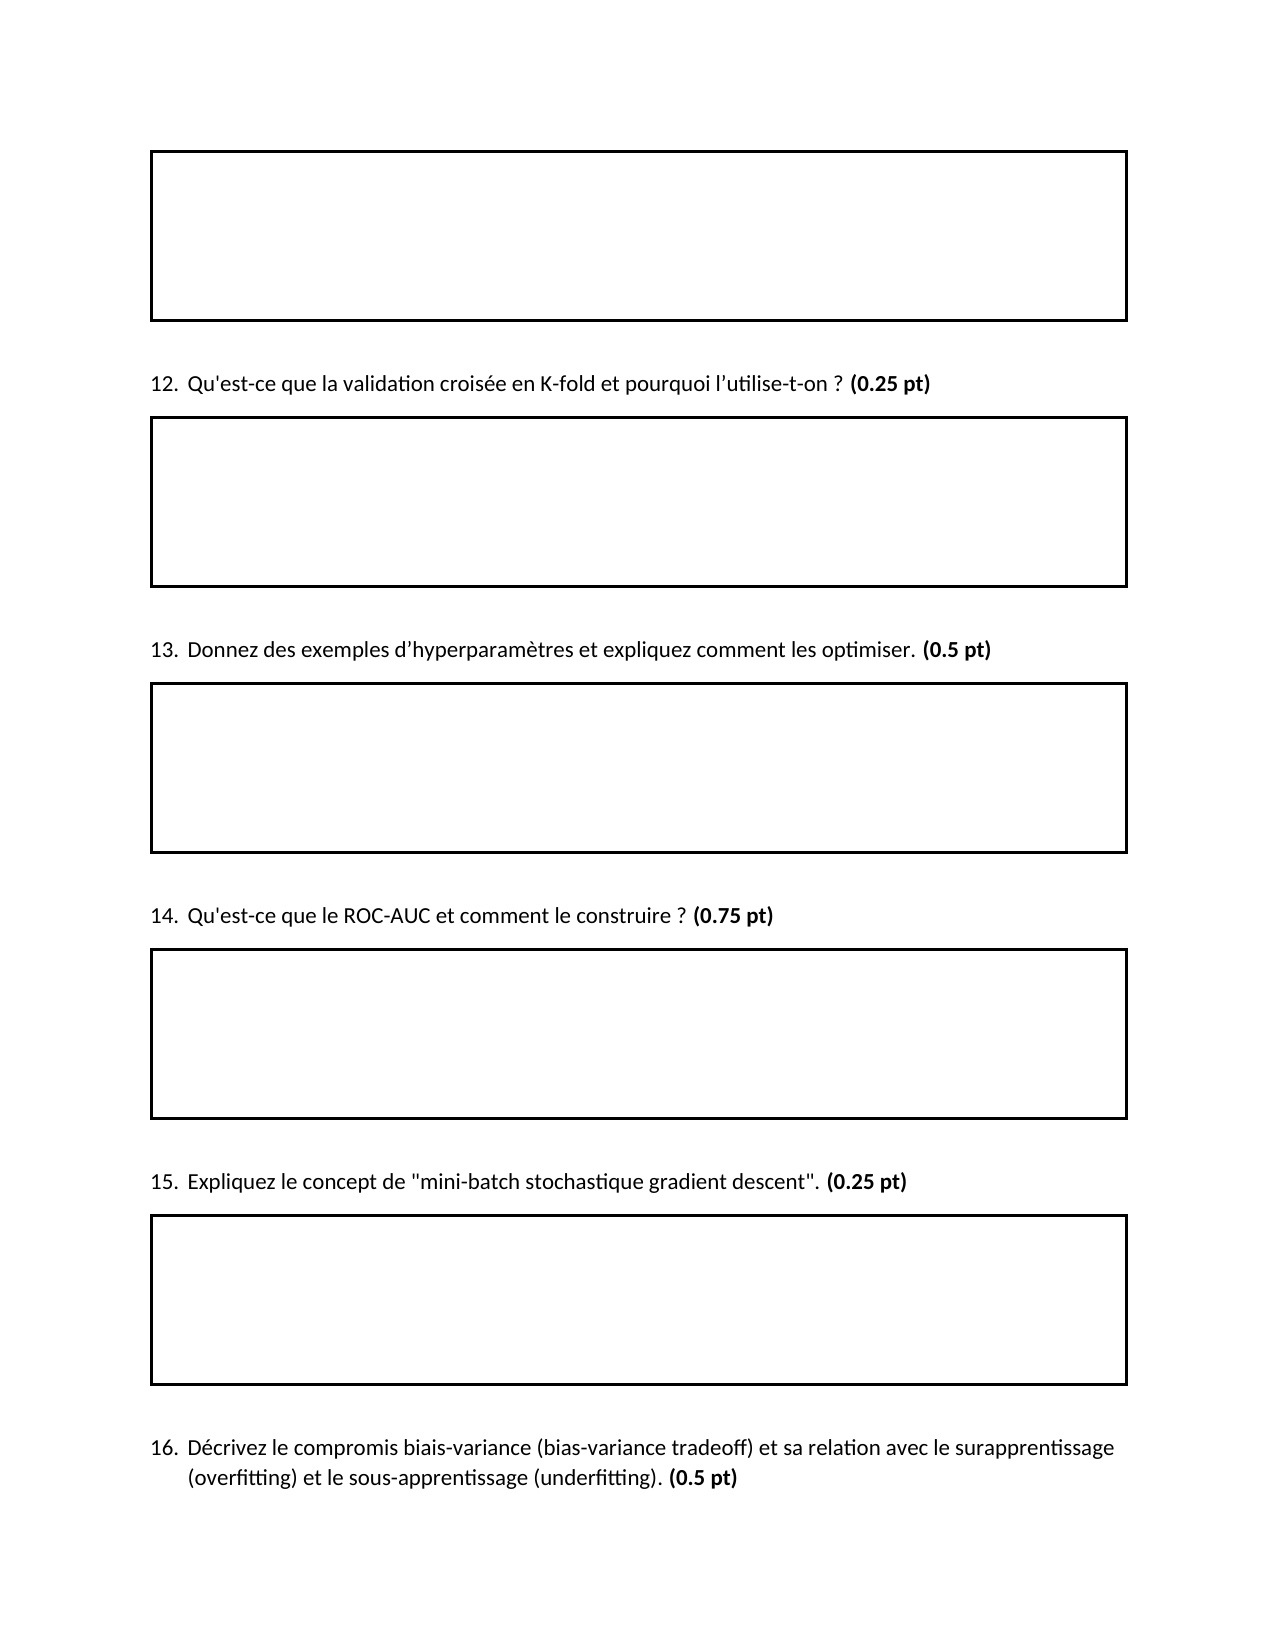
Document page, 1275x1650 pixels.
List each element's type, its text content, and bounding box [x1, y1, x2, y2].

list Décrivez le compromis biais-variance (bias-variance tradeoff) et sa relation avec le surapprentissage (overfitting) et le sous-apprentissage (underfitting). (0.5 pt) [150, 1433, 1125, 1491]
table_header [153, 1217, 1125, 1383]
table_header [153, 153, 1125, 319]
list Donnez des exemples d’hyperparamètres et expliquez comment les optimiser. (0.5 pt) [150, 635, 1125, 663]
table_header [153, 419, 1125, 585]
list Qu'est-ce que le ROC-AUC et comment le construire ? (0.75 pt) [150, 901, 1125, 929]
table_header [153, 951, 1125, 1117]
list Qu'est-ce que la validation croisée en K-fold et pourquoi l’utilise-t-on ? (0.25 pt) [150, 369, 1125, 397]
list Expliquez le concept de "mini-batch stochastique gradient descent". (0.25 pt) [150, 1167, 1125, 1195]
table_header [153, 685, 1125, 851]
